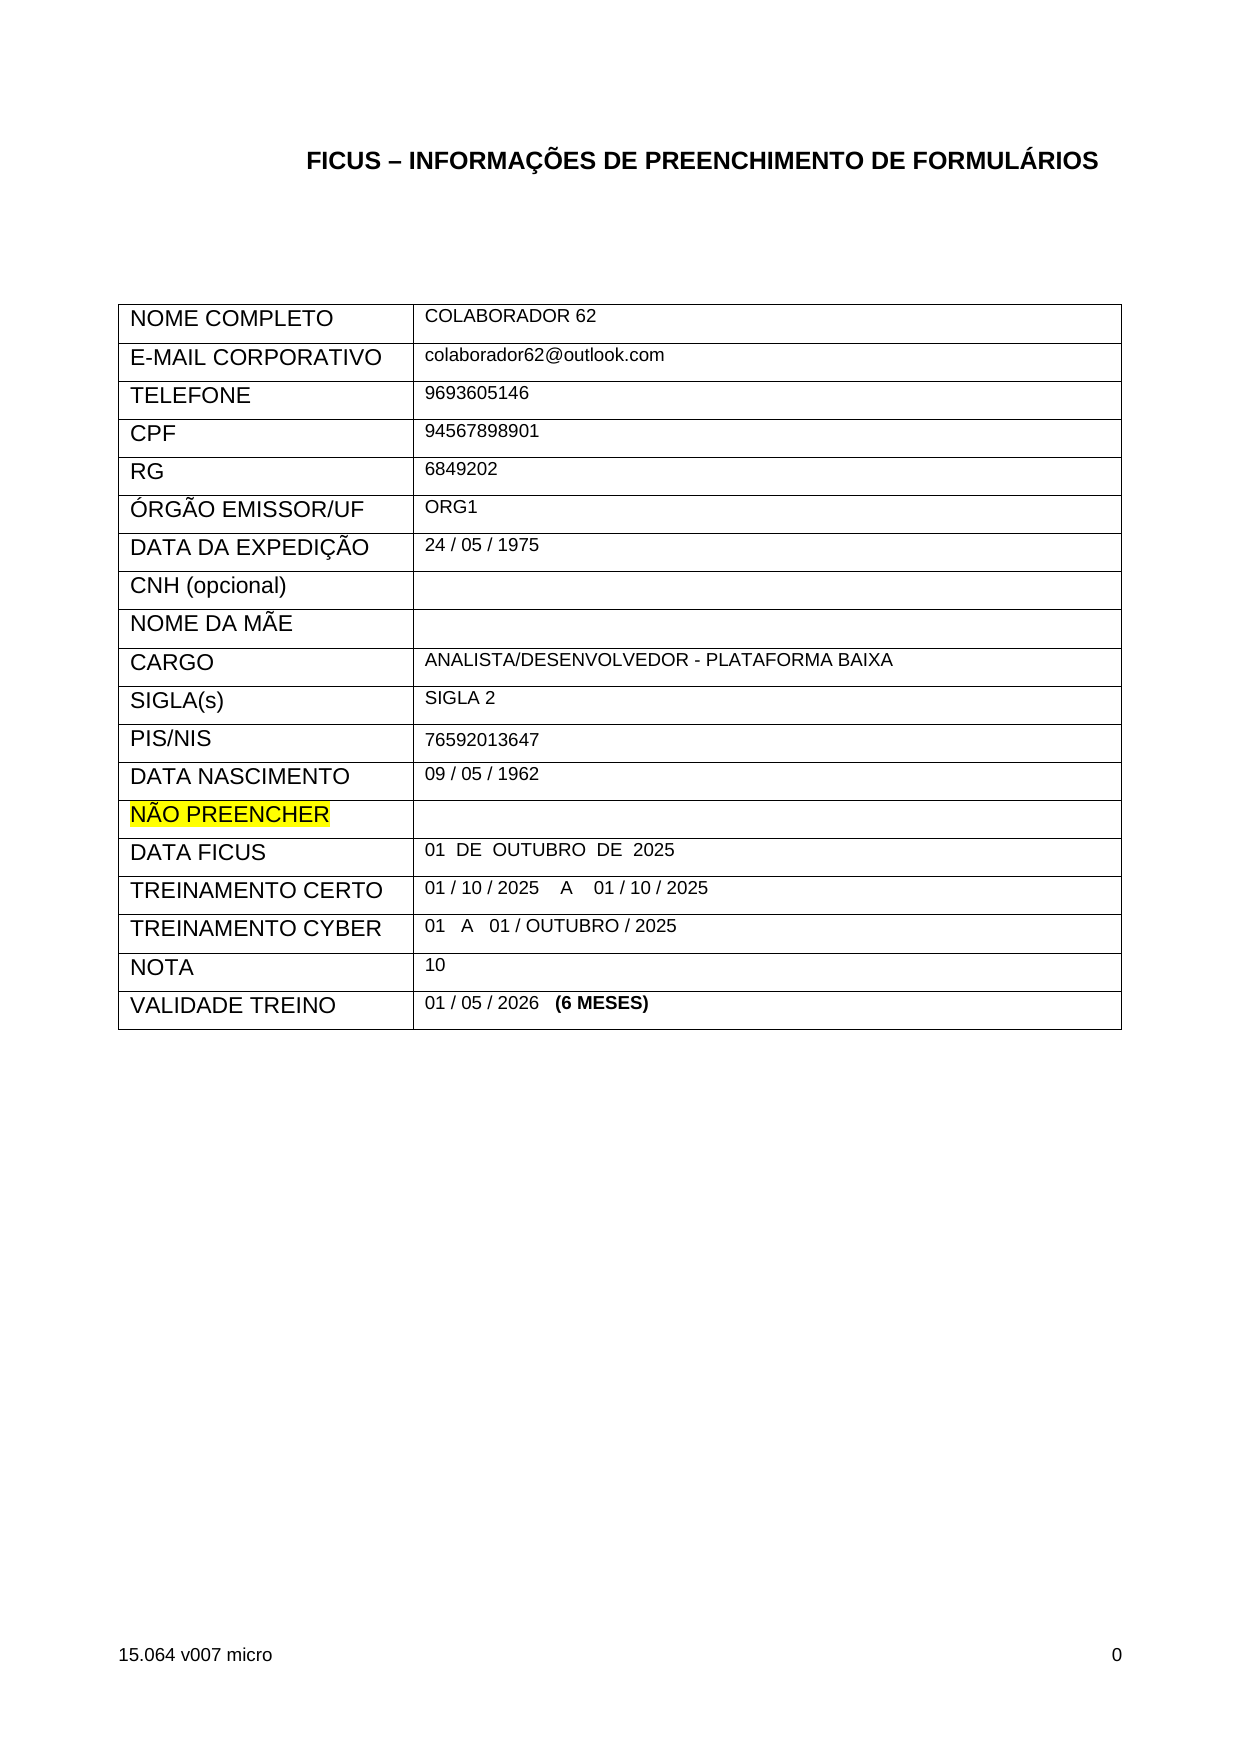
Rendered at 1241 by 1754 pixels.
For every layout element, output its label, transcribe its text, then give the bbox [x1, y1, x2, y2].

table_cell DATA DA EXPEDIÇÃO [119, 534, 413, 571]
table_cell RG [119, 458, 413, 495]
table_cell ÓRGÃO EMISSOR/UF [119, 496, 413, 533]
table_cell NÃO PREENCHER [119, 801, 413, 838]
table_cell TREINAMENTO CYBER [119, 915, 413, 952]
table_cell TELEFONE [119, 382, 413, 419]
table_cell 6849202 [414, 458, 1121, 495]
table_cell ORG1 [414, 496, 1121, 533]
table_cell DATA FICUS [119, 839, 413, 876]
table_cell 9693605146 [414, 382, 1121, 419]
table_cell 01 / 10 / 2025 A 01 / 10 / 2025 [414, 877, 1121, 914]
table_cell 24 / 05 / 1975 [414, 534, 1121, 571]
table_cell [414, 610, 1121, 647]
table_cell [414, 572, 1121, 609]
table_cell CARGO [119, 649, 413, 686]
table_cell CNH (opcional) [119, 572, 413, 609]
table_cell 76592013647 [414, 725, 1121, 762]
table_header NOME COMPLETO [119, 305, 413, 342]
table_cell 09 / 05 / 1962 [414, 763, 1121, 800]
table_header COLABORADOR 62 [414, 305, 1121, 342]
table_cell 01 DE OUTUBRO DE 2025 [414, 839, 1121, 876]
table_cell TREINAMENTO CERTO [119, 877, 413, 914]
table_cell NOME DA MÃE [119, 610, 413, 647]
table_cell NOTA [119, 954, 413, 991]
table_cell 94567898901 [414, 420, 1121, 457]
table_cell colaborador62@outlook.com [414, 344, 1121, 381]
table_cell SIGLA(s) [119, 687, 413, 724]
table_cell 01 / 05 / 2026 (6 MESES) [414, 992, 1121, 1029]
table_cell DATA NASCIMENTO [119, 763, 413, 800]
table_cell SIGLA 2 [414, 687, 1121, 724]
table_cell [414, 801, 1121, 838]
table_cell VALIDADE TREINO [119, 992, 413, 1029]
table_cell E-MAIL CORPORATIVO [119, 344, 413, 381]
table_cell PIS/NIS [119, 725, 413, 762]
table_cell CPF [119, 420, 413, 457]
table_cell 01 A 01 / OUTUBRO / 2025 [414, 915, 1121, 952]
table_cell 10 [414, 954, 1121, 991]
table_cell ANALISTA/DESENVOLVEDOR - PLATAFORMA BAIXA [414, 649, 1121, 686]
